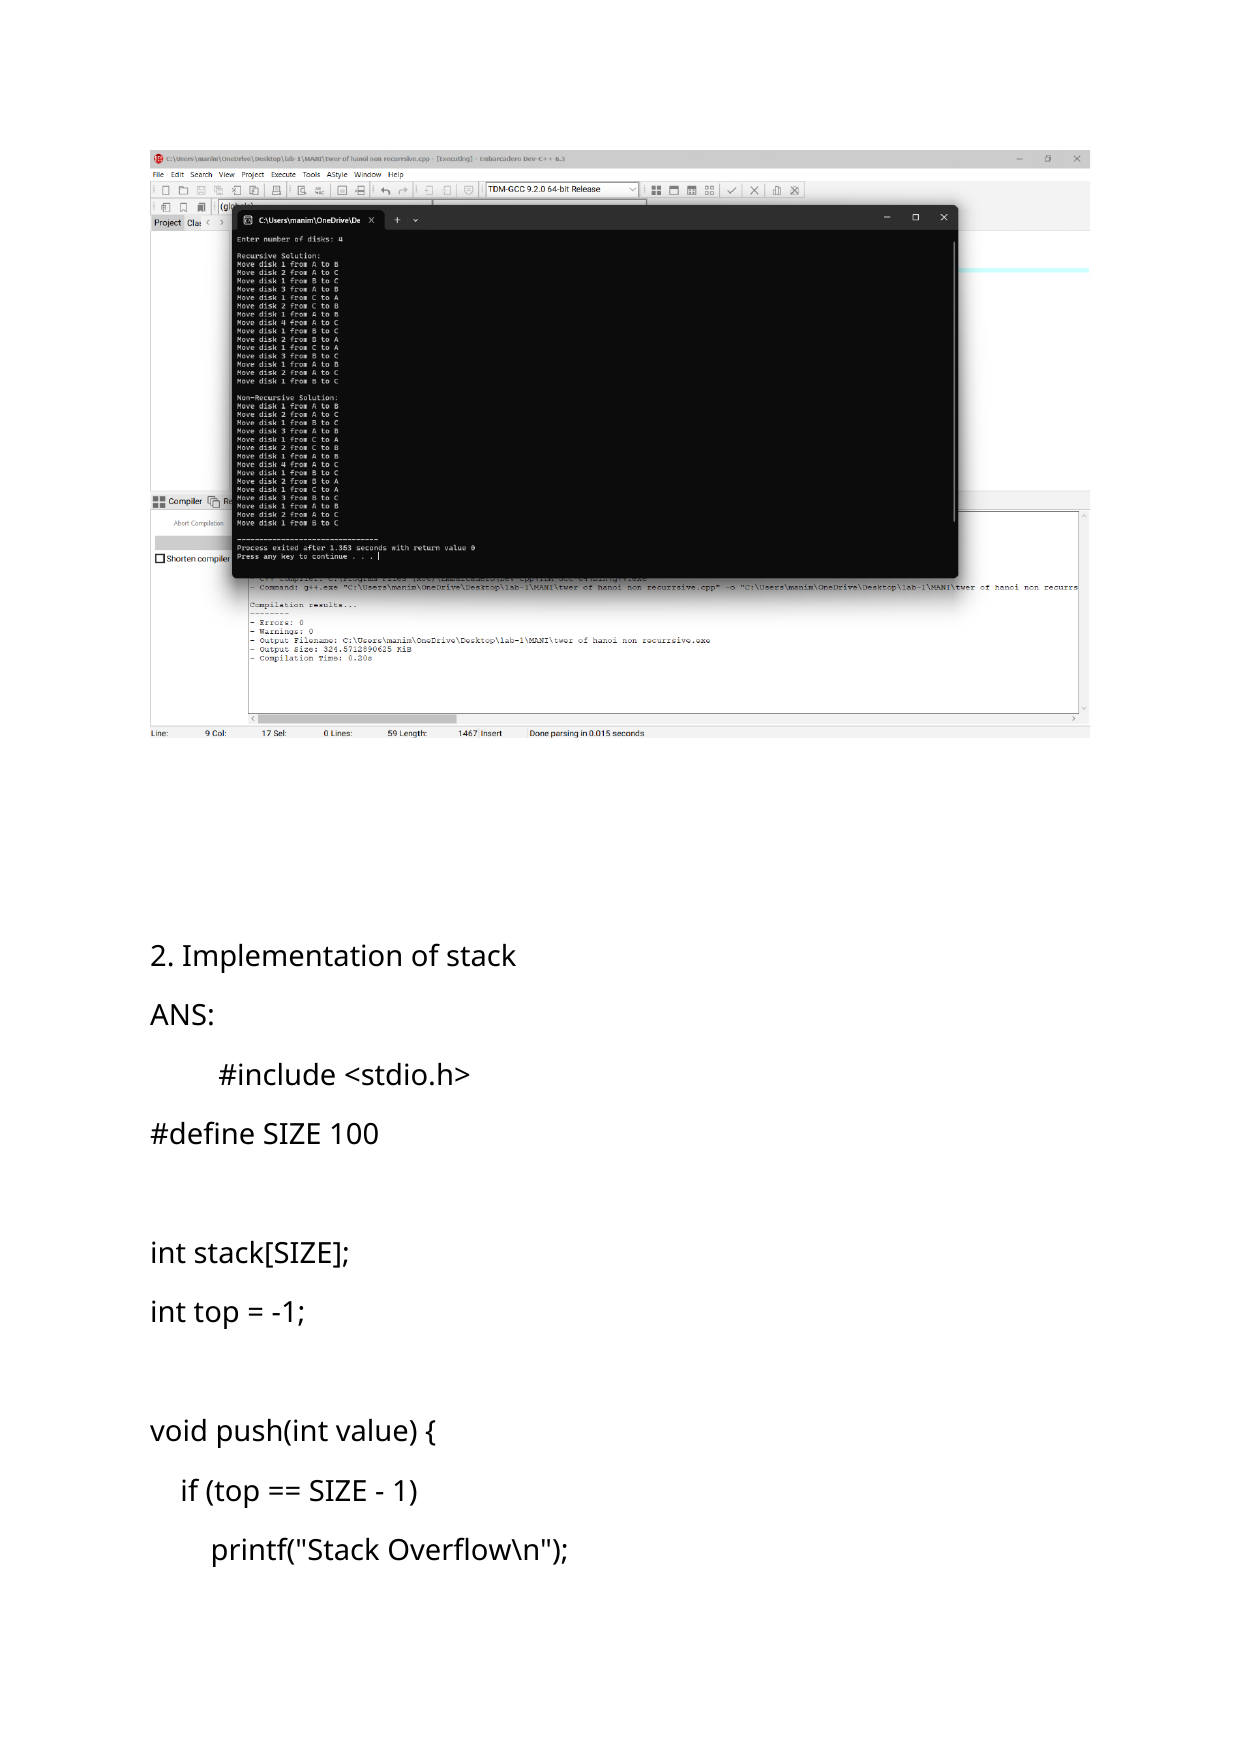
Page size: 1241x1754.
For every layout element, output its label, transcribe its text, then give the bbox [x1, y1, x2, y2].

text 2. Implementation of stack [150, 935, 1090, 974]
text ANS: [150, 994, 1090, 1034]
text #define SIZE 100 [150, 1113, 1090, 1153]
text void push(int value) { [150, 1411, 1090, 1450]
picture [150, 150, 1091, 738]
text int top = -1; [150, 1292, 1090, 1331]
text #include <stdio.h> [150, 1054, 1090, 1093]
text printf("Stack Overflow\n"); [150, 1530, 1090, 1569]
text if (top == SIZE - 1) [150, 1470, 1090, 1510]
text int stack[SIZE]; [150, 1232, 1090, 1272]
